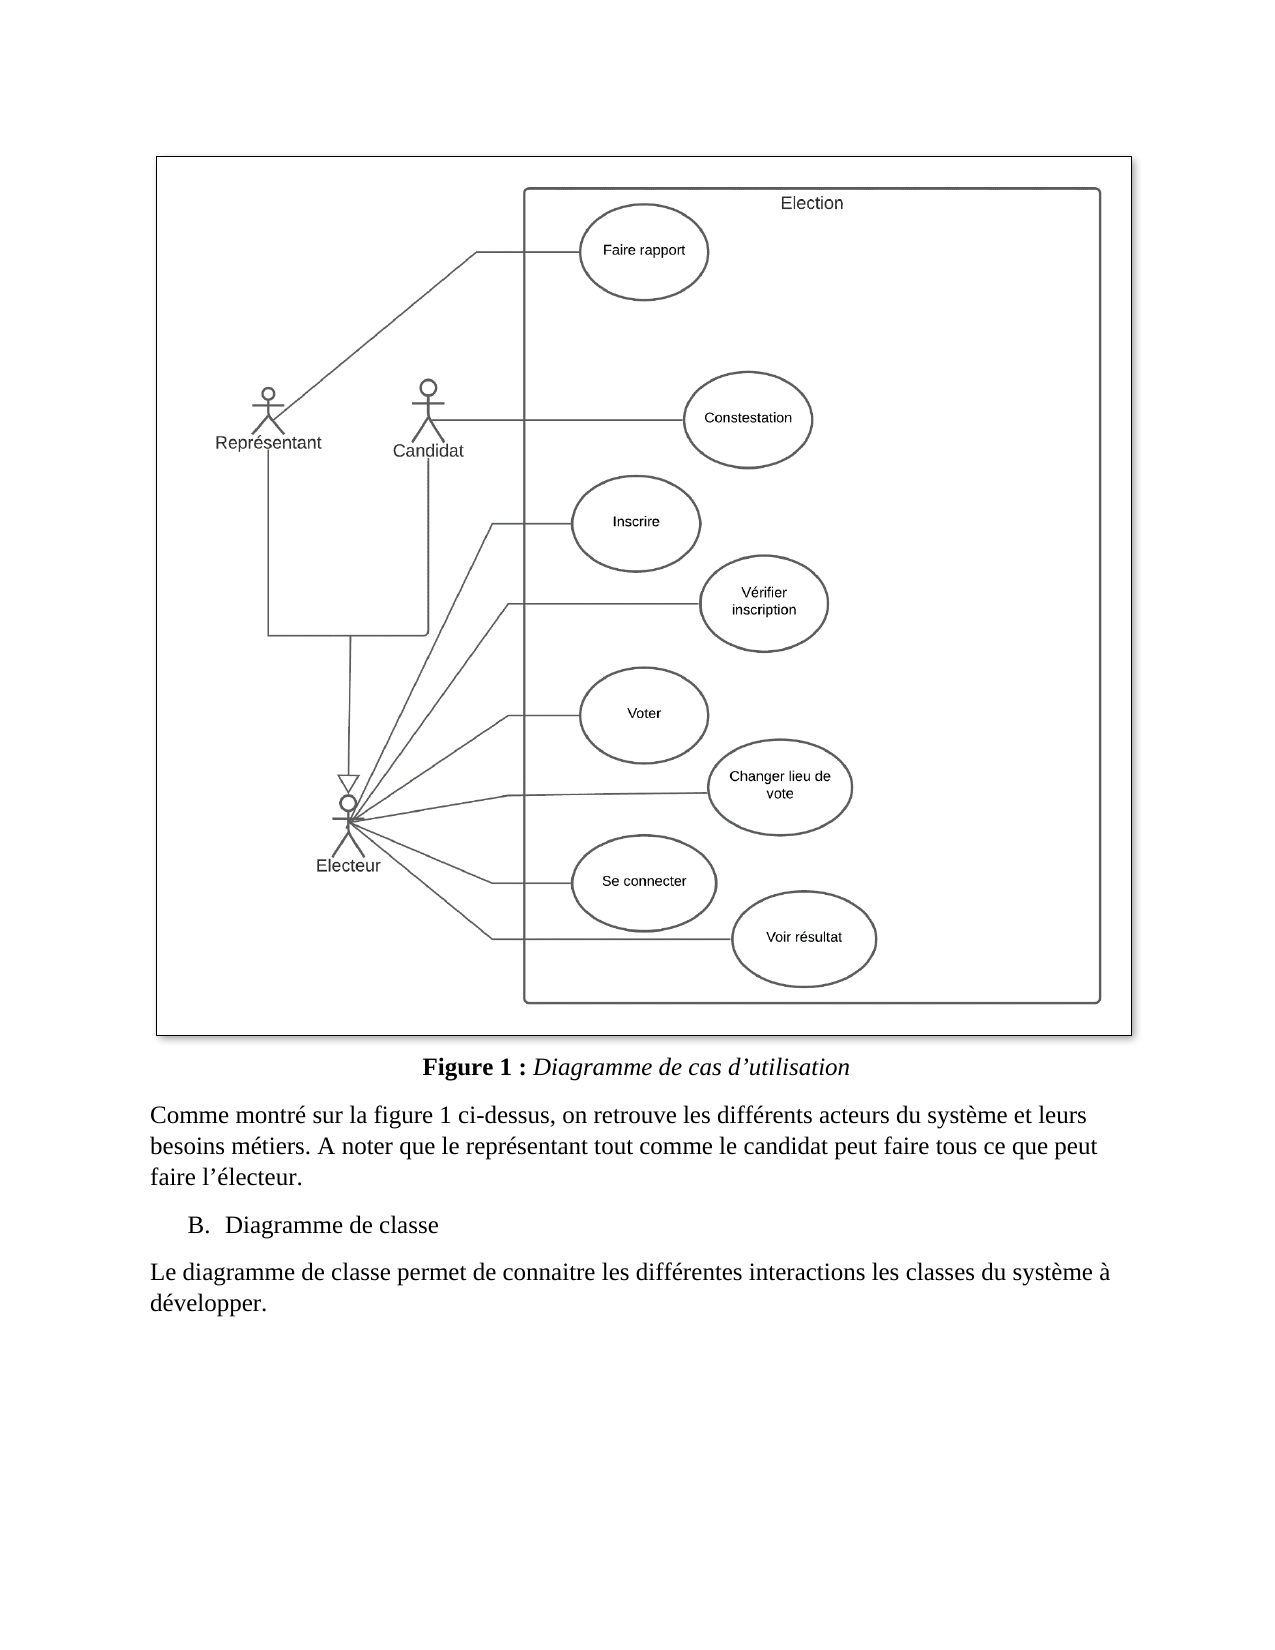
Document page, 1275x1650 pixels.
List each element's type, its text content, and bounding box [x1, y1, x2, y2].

text Comme montré sur la figure 1 ci-dessus, on retrouve les différents acteurs du système et leurs besoins métiers. A noter que le représentant tout comme le candidat peut faire tous ce que peut faire l’électeur. [150, 1100, 1125, 1191]
list Diagramme de classe [187, 1210, 1125, 1238]
picture [157, 157, 1131, 1035]
text Le diagramme de classe permet de connaitre les différentes interactions les classes du système à développer. [150, 1257, 1125, 1317]
text Figure 1 : Diagramme de cas d’utilisation [150, 1052, 1125, 1081]
